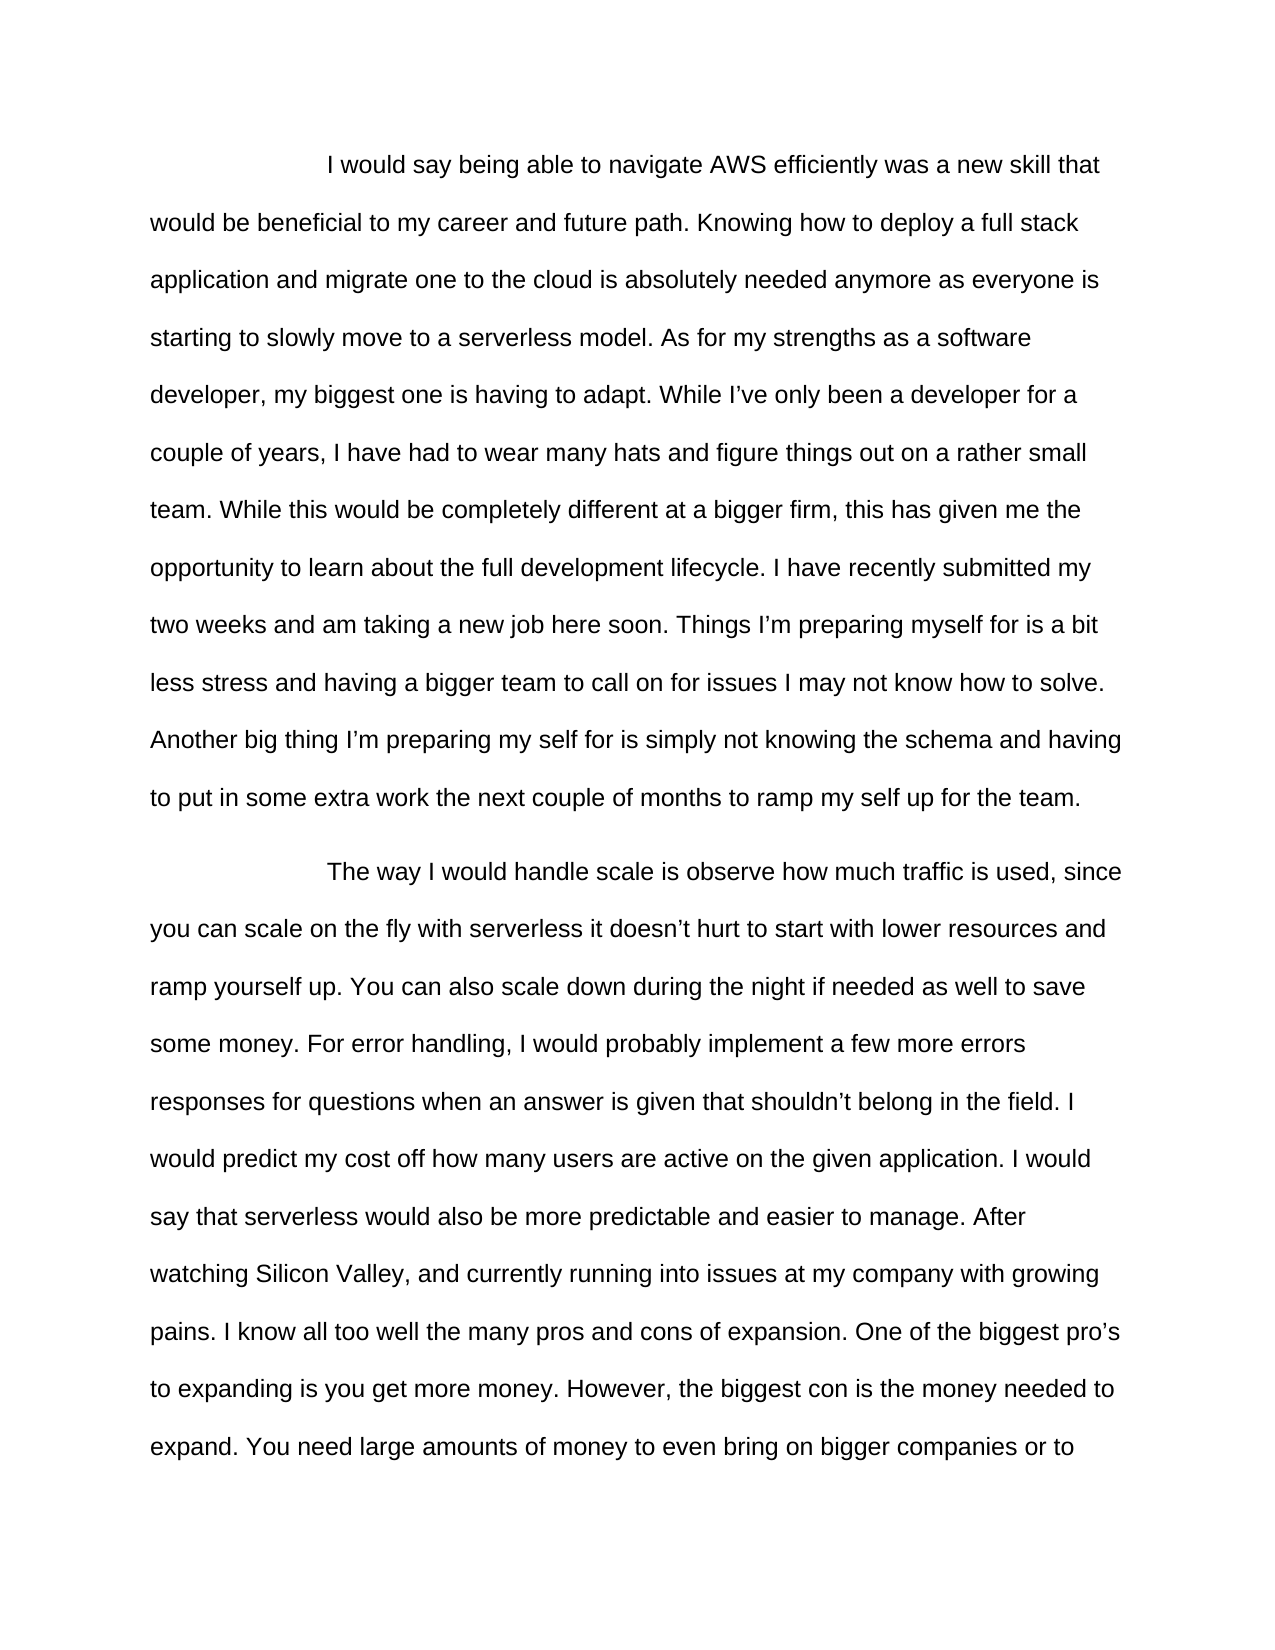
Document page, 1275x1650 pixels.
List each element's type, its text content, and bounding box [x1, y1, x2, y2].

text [150, 857, 1125, 1460]
text I would say being able to navigate AWS efficiently was a new skill that would be beneficial to my career and future path. Knowing how to deploy a full stack application and migrate one to the cloud is absolutely needed anymore as everyone is starting to slowly move to a serverless model. As for my strengths as a software developer, my biggest one is having to adapt. While I’ve only been a developer for a couple of years, I have had to wear many hats and figure things out on a rather small team. While this would be completely different at a bigger firm, this has given me the opportunity to learn about the full development lifecycle. I have recently submitted my two weeks and am taking a new job here soon. Things I’m preparing myself for is a bit less stress and having a bigger team to call on for issues I may not know how to solve. Another big thing I’m preparing my self for is simply not knowing the schema and having to put in some extra work the next couple of months to ramp my self up for the team. [150, 150, 1125, 811]
